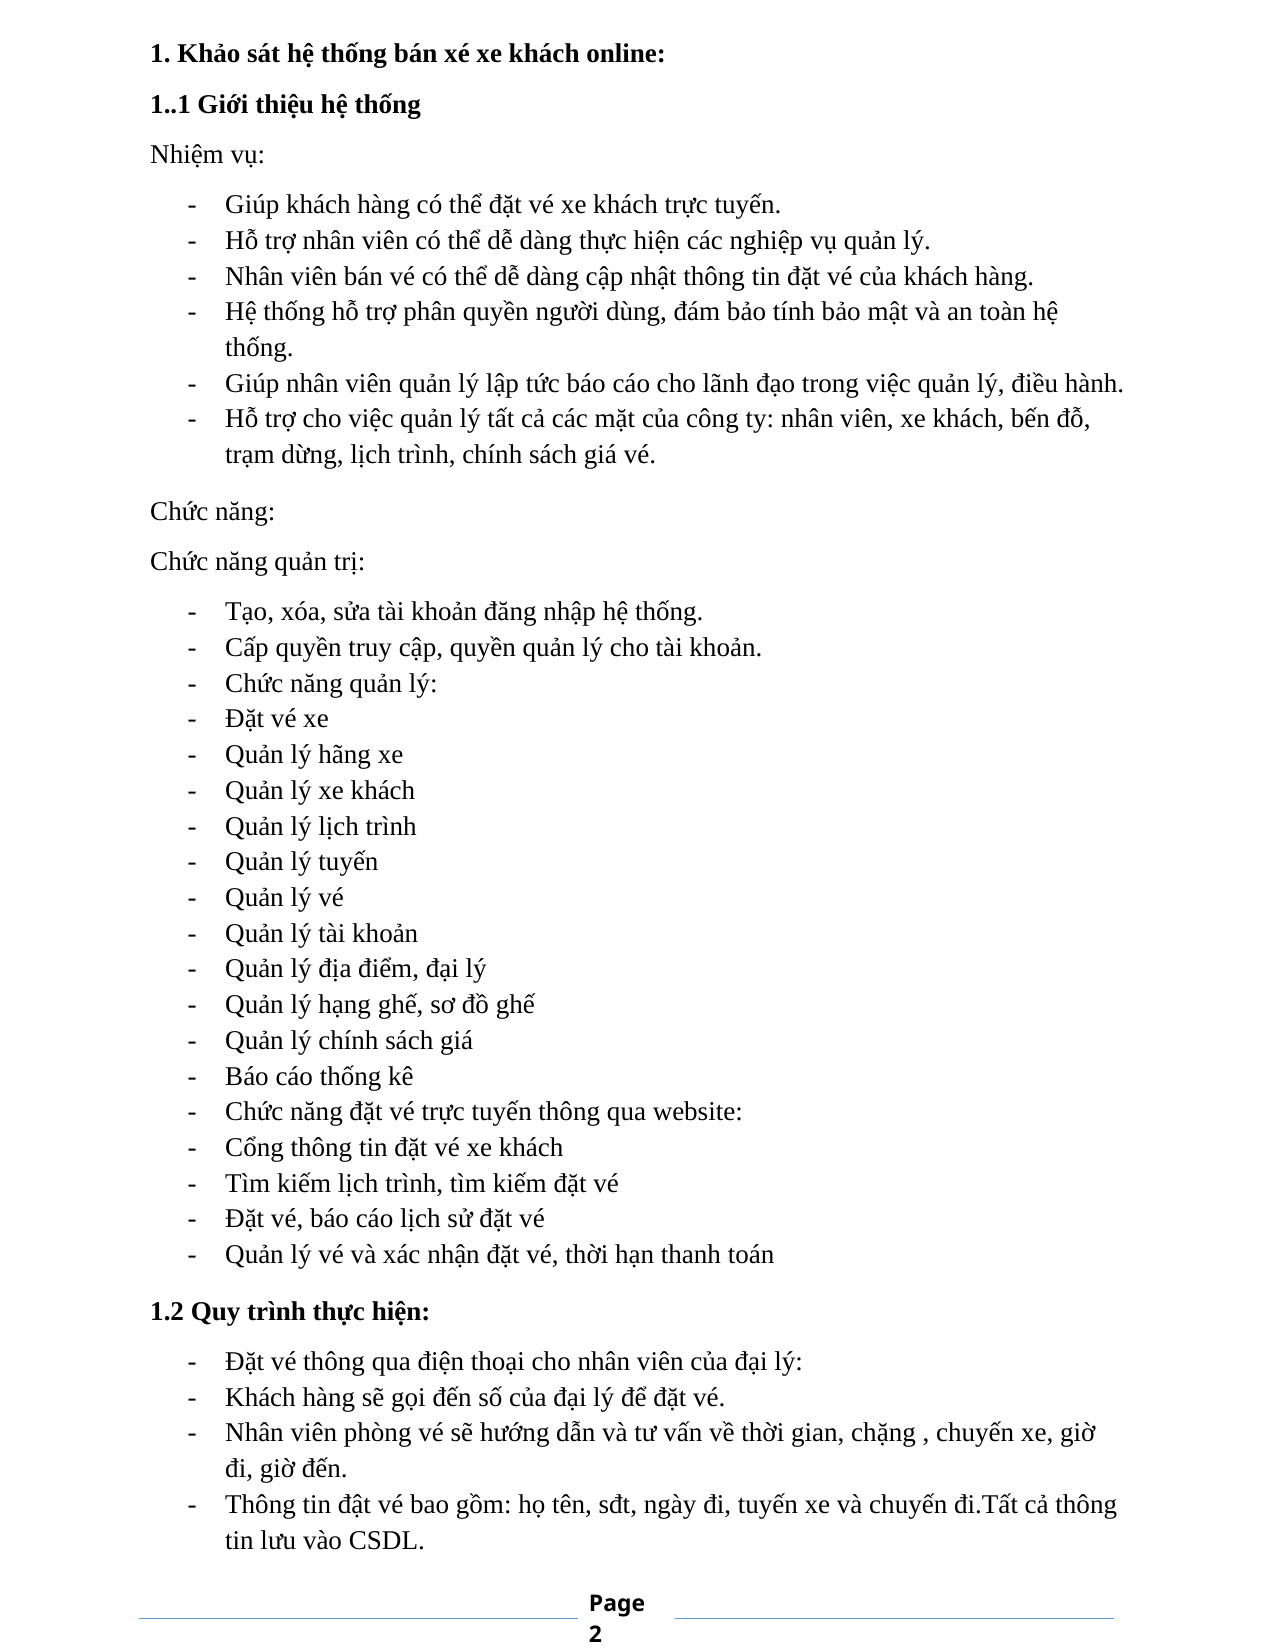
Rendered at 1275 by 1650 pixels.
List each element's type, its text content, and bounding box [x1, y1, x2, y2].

list Thông tin đật vé bao gồm: họ tên, sđt, ngày đi, tuyến xe và chuyến đi.Tất cả thông tin lưu vào CSDL. [187, 1488, 1125, 1555]
text 1.2 Quy trình thực hiện: [150, 1295, 1125, 1326]
list Quản lý tuyến [187, 845, 1125, 876]
list Cổng thông tin đặt vé xe khách [187, 1131, 1125, 1162]
list Giúp nhân viên quản lý lập tức báo cáo cho lãnh đạo trong việc quản lý, điều hành. [187, 367, 1125, 398]
list Tạo, xóa, sửa tài khoản đăng nhập hệ thống. [187, 595, 1125, 626]
list Hệ thống hỗ trợ phân quyền người dùng, đám bảo tính bảo mật và an toàn hệ thống. [187, 295, 1125, 362]
list Báo cáo thống kê [187, 1060, 1125, 1091]
list Quản lý địa điểm, đại lý [187, 952, 1125, 984]
list Khách hàng sẽ gọi đến số của đại lý để đặt vé. [187, 1381, 1125, 1412]
list Quản lý hạng ghế, sơ đồ ghế [187, 988, 1125, 1019]
list Tìm kiếm lịch trình, tìm kiếm đặt vé [187, 1167, 1125, 1198]
list Đặt vé xe [187, 702, 1125, 733]
list Nhân viên phòng vé sẽ hướng dẫn và tư vấn về thời gian, chặng , chuyến xe, giờ đi, giờ đến. [187, 1417, 1125, 1483]
list Nhân viên bán vé có thể dễ dàng cập nhật thông tin đặt vé của khách hàng. [187, 259, 1125, 291]
list Quản lý xe khách [187, 774, 1125, 805]
list Đặt vé thông qua điện thoại cho nhân viên của đại lý: [187, 1345, 1125, 1376]
text 1..1 Giới thiệu hệ thống [150, 88, 1125, 119]
text Chức năng quản trị: [150, 545, 1125, 576]
list Quản lý lịch trình [187, 809, 1125, 841]
list Quản lý chính sách giá [187, 1024, 1125, 1055]
list Cấp quyền truy cập, quyền quản lý cho tài khoản. [187, 631, 1125, 662]
list Quản lý tài khoản [187, 917, 1125, 948]
list Chức năng đặt vé trực tuyến thông qua website: [187, 1095, 1125, 1127]
list Quản lý vé [187, 881, 1125, 912]
text Chức năng: [150, 495, 1125, 526]
text Nhiệm vụ: [150, 138, 1125, 169]
list Hỗ trợ nhân viên có thể dễ dàng thực hiện các nghiệp vụ quản lý. [187, 224, 1125, 255]
list Hỗ trợ cho việc quản lý tất cả các mặt của công ty: nhân viên, xe khách, bến đỗ, trạm dừng, lịch trình, chính sách giá vé. [187, 402, 1125, 469]
list Giúp khách hàng có thể đặt vé xe khách trực tuyến. [187, 188, 1125, 219]
list Chức năng quản lý: [187, 667, 1125, 698]
list Đặt vé, báo cáo lịch sử đặt vé [187, 1203, 1125, 1234]
list Quản lý vé và xác nhận đặt vé, thời hạn thanh toán [187, 1238, 1125, 1269]
text 1. Khảo sát hệ thống bán xé xe khách online: [150, 37, 1125, 69]
list Quản lý hãng xe [187, 738, 1125, 769]
